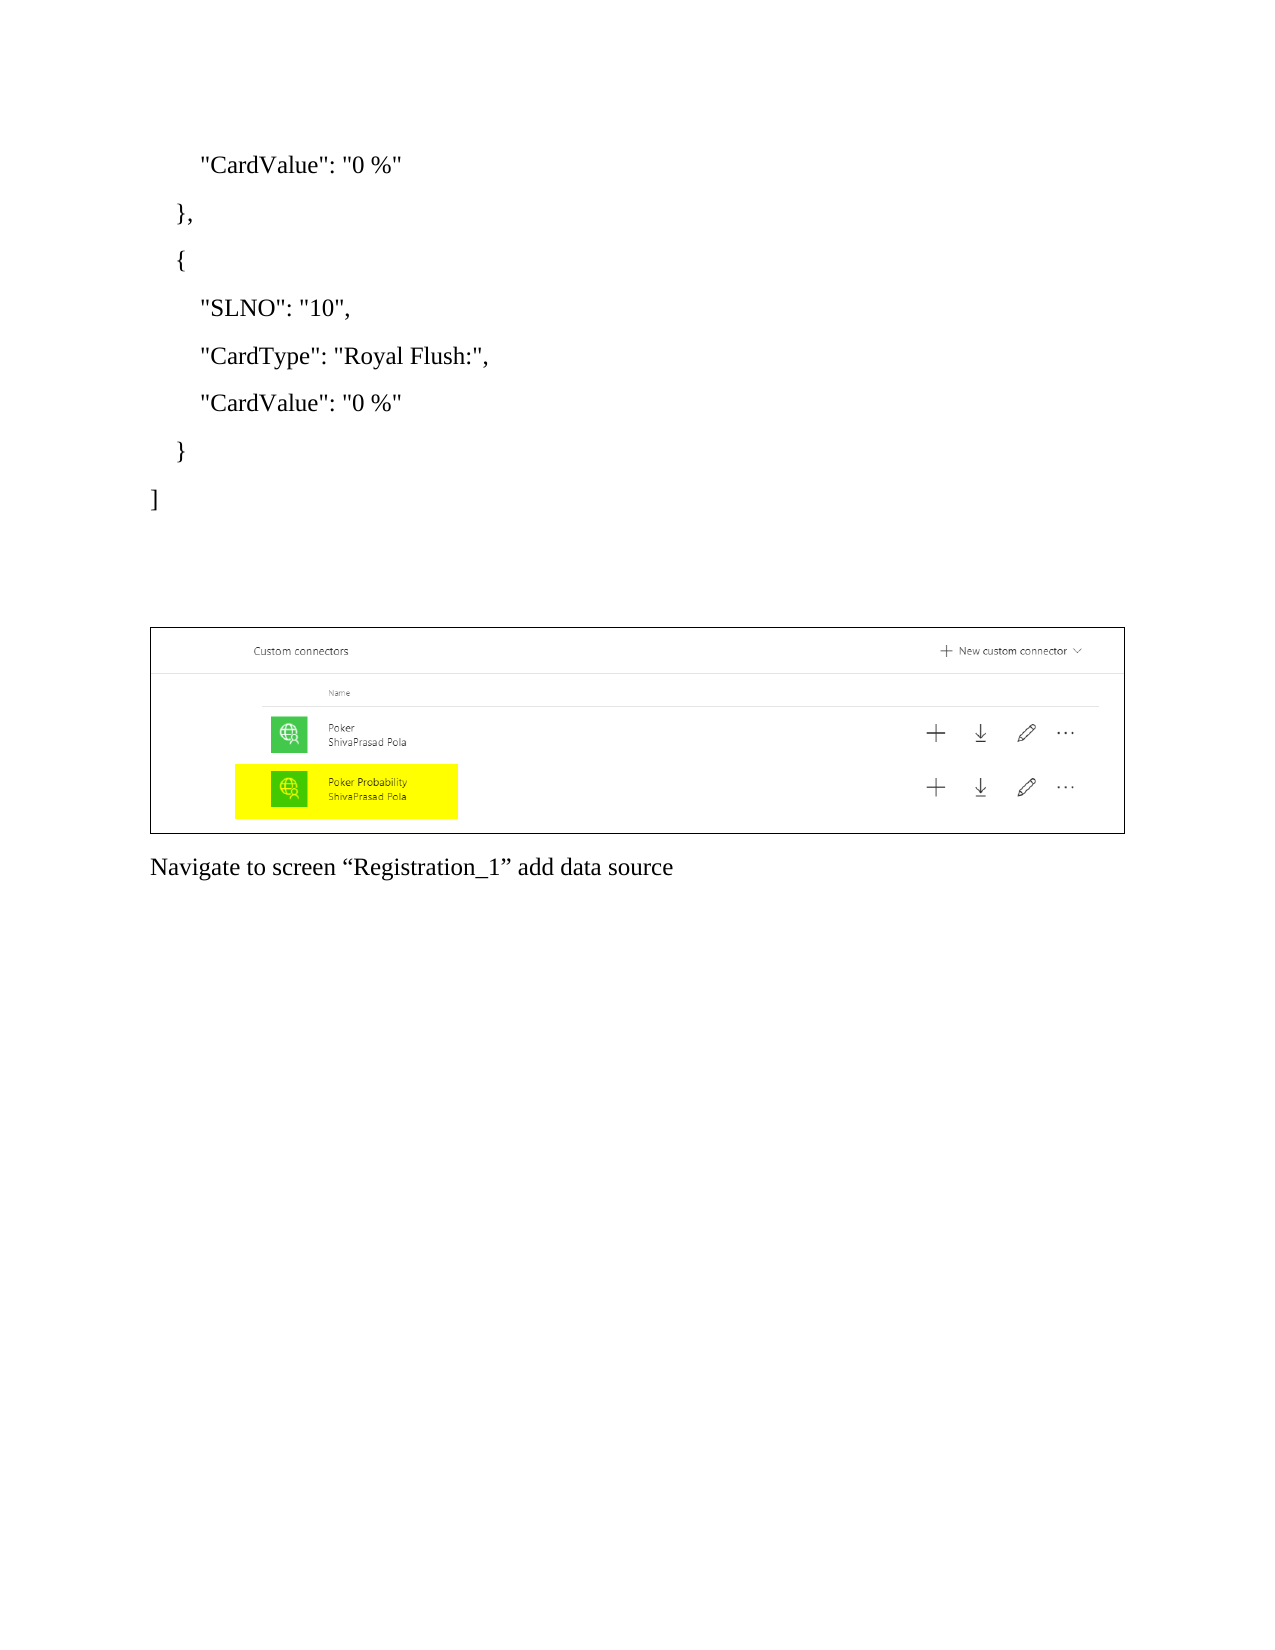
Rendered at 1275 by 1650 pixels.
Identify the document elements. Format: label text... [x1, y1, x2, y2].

text } [150, 436, 1125, 465]
picture [151, 628, 1124, 833]
text "SLNO": "10", [150, 293, 1125, 322]
text "CardValue": "0 %" [150, 388, 1125, 417]
text Navigate to screen “Registration_1” add data source [150, 852, 1125, 881]
text }, [150, 198, 1125, 226]
text "CardType": "Royal Flush:", [150, 341, 1125, 369]
text ] [150, 484, 1125, 513]
text { [150, 245, 1125, 274]
text "CardValue": "0 %" [150, 150, 1125, 179]
